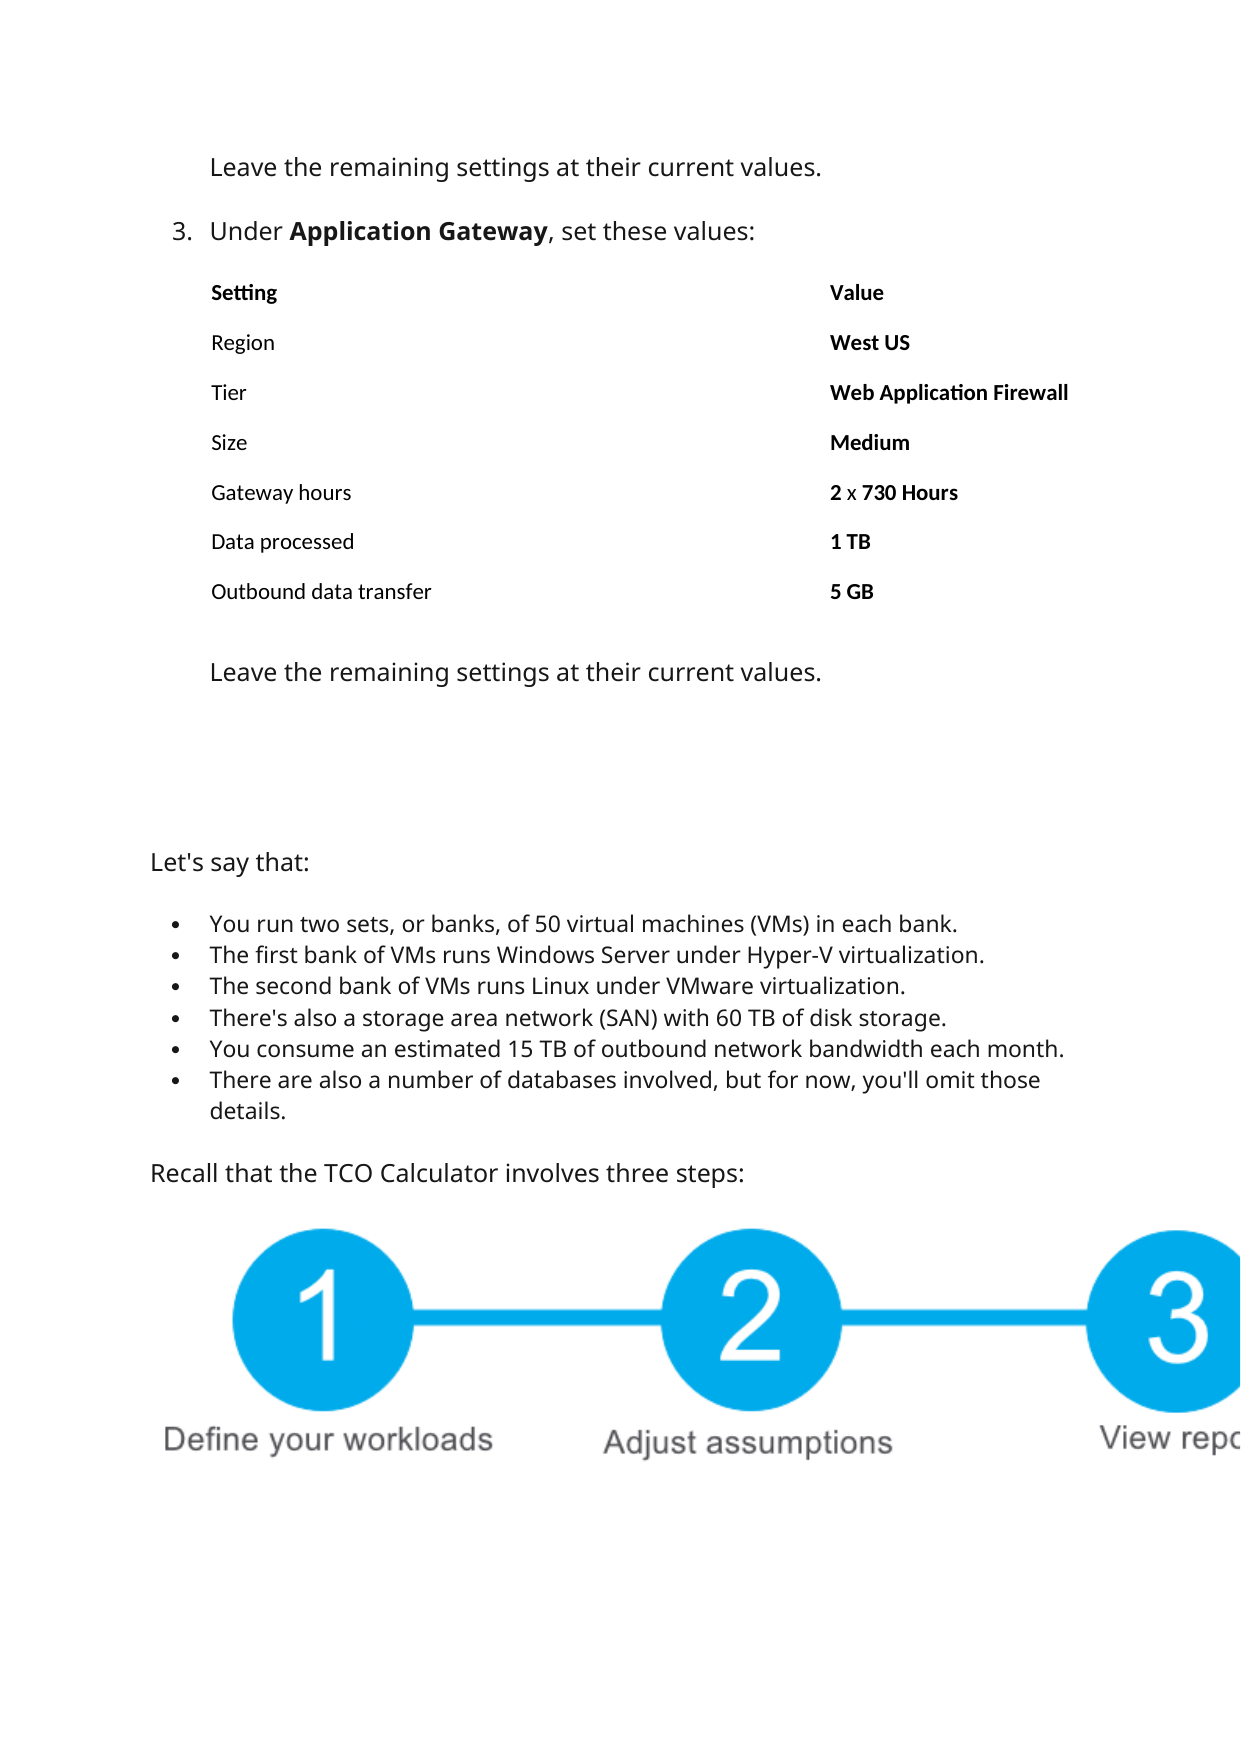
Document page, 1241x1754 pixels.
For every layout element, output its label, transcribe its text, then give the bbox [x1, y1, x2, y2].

picture [1149, 1271, 1207, 1364]
table_cell 5 GB [828, 576, 1240, 626]
table_cell Medium [828, 426, 1240, 476]
table_cell 2 x 730 Hours [828, 476, 1240, 526]
text Leave the remaining settings at their current values. [209, 150, 1090, 184]
list The second bank of VMs runs Linux under VMware virtualization. [172, 970, 1090, 1002]
list You run two sets, or banks, of 50 virtual machines (VMs) in each bank. [172, 908, 1090, 939]
picture [721, 1270, 780, 1360]
table_header Setting [209, 276, 828, 326]
picture [150, 1218, 1241, 1468]
table_cell Gateway hours [209, 476, 828, 526]
text Let's say that: [150, 844, 1090, 879]
picture [300, 1269, 334, 1360]
text Recall that the TCO Calculator involves three steps: [150, 1156, 1090, 1190]
table_cell Outbound data transfer [209, 576, 828, 626]
table_cell Web Application Firewall [828, 376, 1240, 426]
list There's also a storage area network (SAN) with 60 TB of disk storage. [172, 1002, 1090, 1033]
list You consume an estimated 15 TB of outbound network bandwidth each month. [172, 1033, 1090, 1064]
table_header Value [828, 276, 1240, 326]
text Leave the remaining settings at their current values. [209, 655, 1090, 689]
table_cell Tier [209, 376, 828, 426]
table_cell 1 TB [828, 526, 1240, 576]
table_cell Size [209, 426, 828, 476]
table_cell Region [209, 326, 828, 376]
table_cell Data processed [209, 526, 828, 576]
table_cell West US [828, 326, 1240, 376]
list There are also a number of databases involved, but for now, you'll omit those details. [172, 1064, 1090, 1127]
list Under Application Gateway, set these values: [172, 213, 1090, 247]
list The first bank of VMs runs Windows Server under Hyper-V virtualization. [172, 939, 1090, 970]
